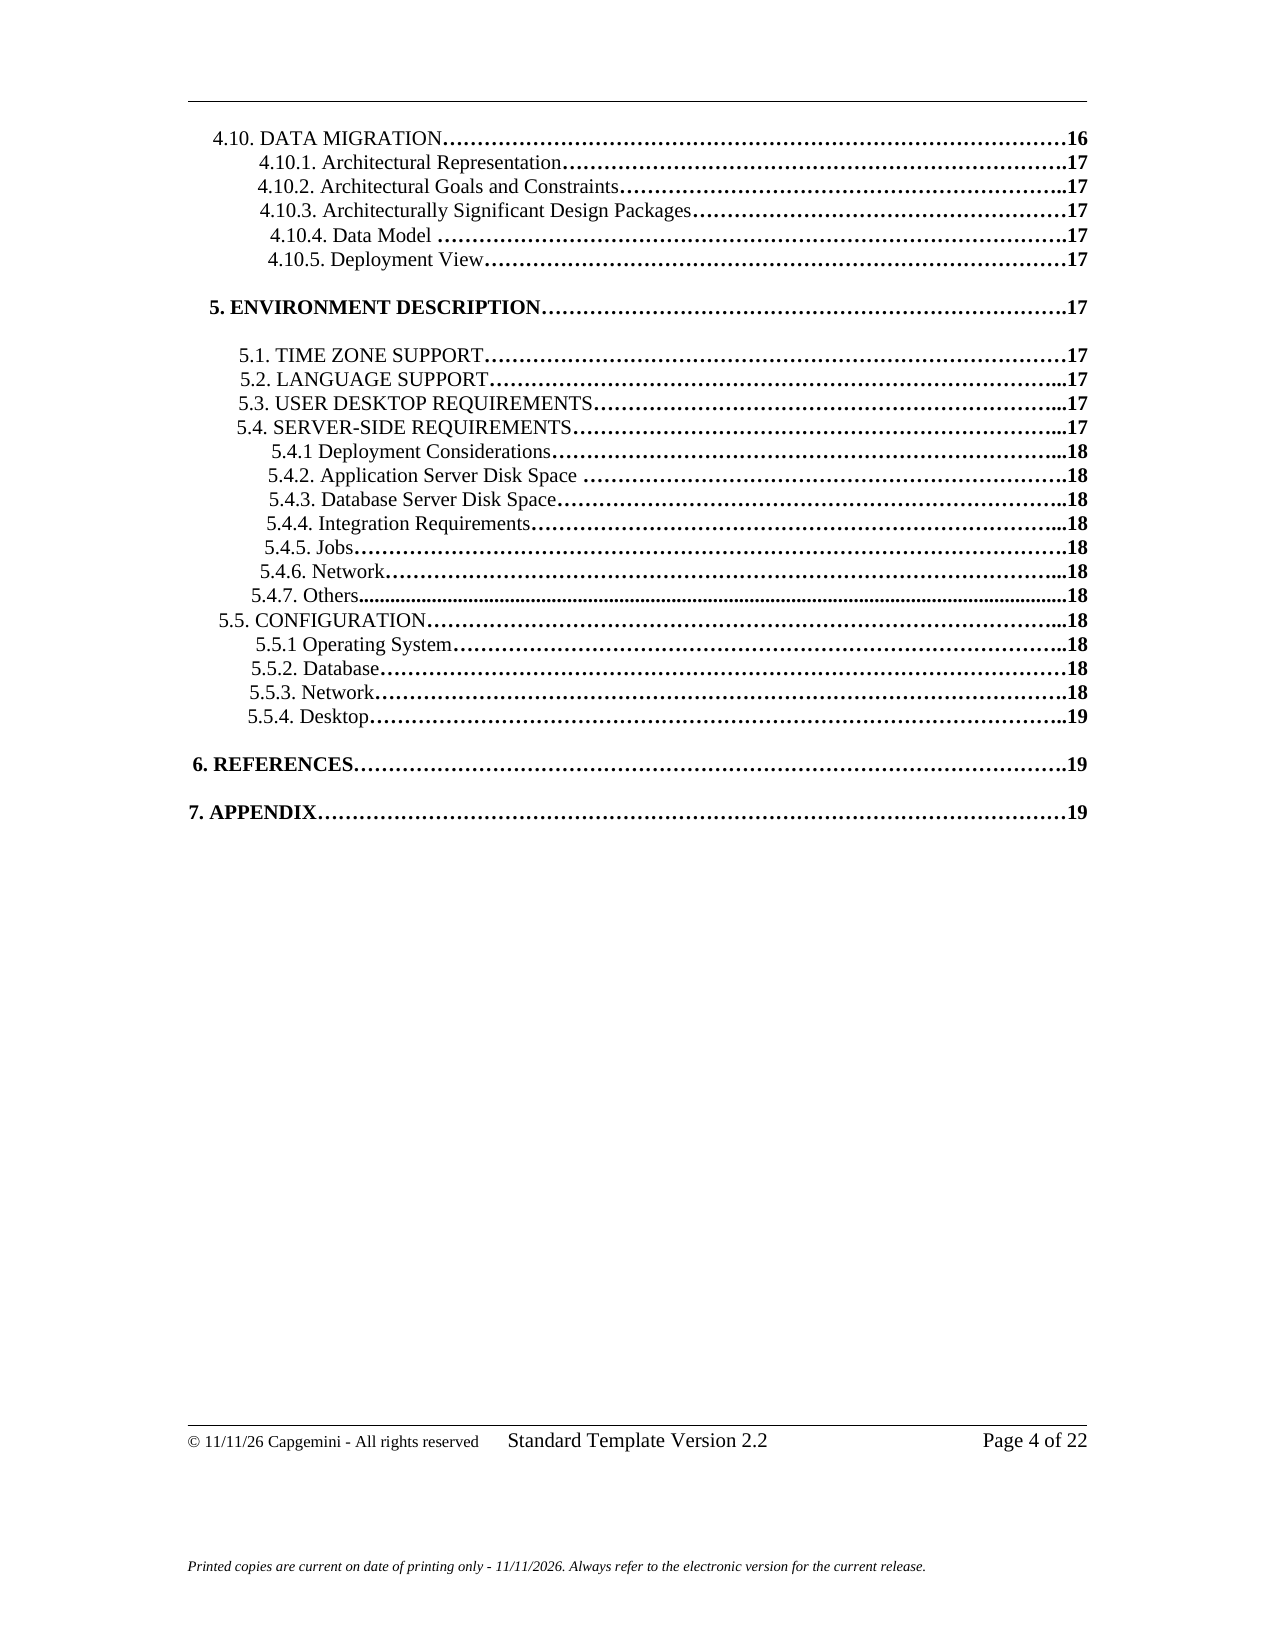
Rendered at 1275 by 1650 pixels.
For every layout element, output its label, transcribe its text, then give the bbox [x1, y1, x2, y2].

text 4.10. DATA MIGRATION………………………………………………………………………………16 [187, 126, 1087, 150]
text 5.5. CONFIGURATION………………………………………………………………………………...18 [187, 607, 1087, 632]
text 7. APPENDIX………………………………………………………………………………………………19 [187, 800, 1087, 824]
text 5.4.3. Database Server Disk Space………………………………………………………………..18 [187, 487, 1087, 511]
text 4.10.2. Architectural Goals and Constraints………………………………………………………..17 [187, 174, 1087, 198]
text 5.4.6. Network……………………………………………………………………………………...18 [187, 559, 1087, 583]
text 4.10.4. Data Model ……………………………………………………………………………….17 [187, 222, 1087, 247]
text 6. REFERENCES………………………………………………………………………………………….19 [187, 752, 1087, 776]
text 5.5.3. Network……………………………………………………………………………………….18 [187, 680, 1087, 704]
text 5.5.4. Desktop………………………………………………………………………………………..19 [187, 704, 1087, 728]
text 5.2. LANGUAGE SUPPORT………………………………………………………………………...17 [187, 367, 1087, 391]
text 4.10.5. Deployment View…………………………………………………………………………17 [187, 247, 1087, 271]
text 5.5.2. Database………………………………………………………………………………………18 [187, 656, 1087, 680]
text 5.4.5. Jobs………………………………………………………………………………………….18 [187, 535, 1087, 559]
text 5.1. TIME ZONE SUPPORT…………………………………………………………………………17 [187, 343, 1087, 367]
text 5.3. USER DESKTOP REQUIREMENTS…………………………………………………………...17 [187, 391, 1087, 415]
text 5.4.1 Deployment Considerations………………………………………………………………...18 [187, 439, 1087, 463]
text 4.10.1. Architectural Representation……………………………………………………………….17 [187, 150, 1087, 174]
text 5.4.4. Integration Requirements…………………………………………………………………...18 [187, 511, 1087, 535]
text 5. ENVIRONMENT DESCRIPTION………………………………………………………………….17 [187, 295, 1087, 319]
text 5.4.2. Application Server Disk Space …………………………………………………………….18 [187, 463, 1087, 487]
text 5.4.7. Others........................................................................................................................................18 [187, 583, 1087, 607]
text 4.10.3. Architecturally Significant Design Packages………………………………………………17 [187, 198, 1087, 222]
text 5.4. SERVER-SIDE REQUIREMENTS……………………………………………………………...17 [187, 415, 1087, 439]
text 5.5.1 Operating System……………………………………………………………………………..18 [187, 632, 1087, 656]
